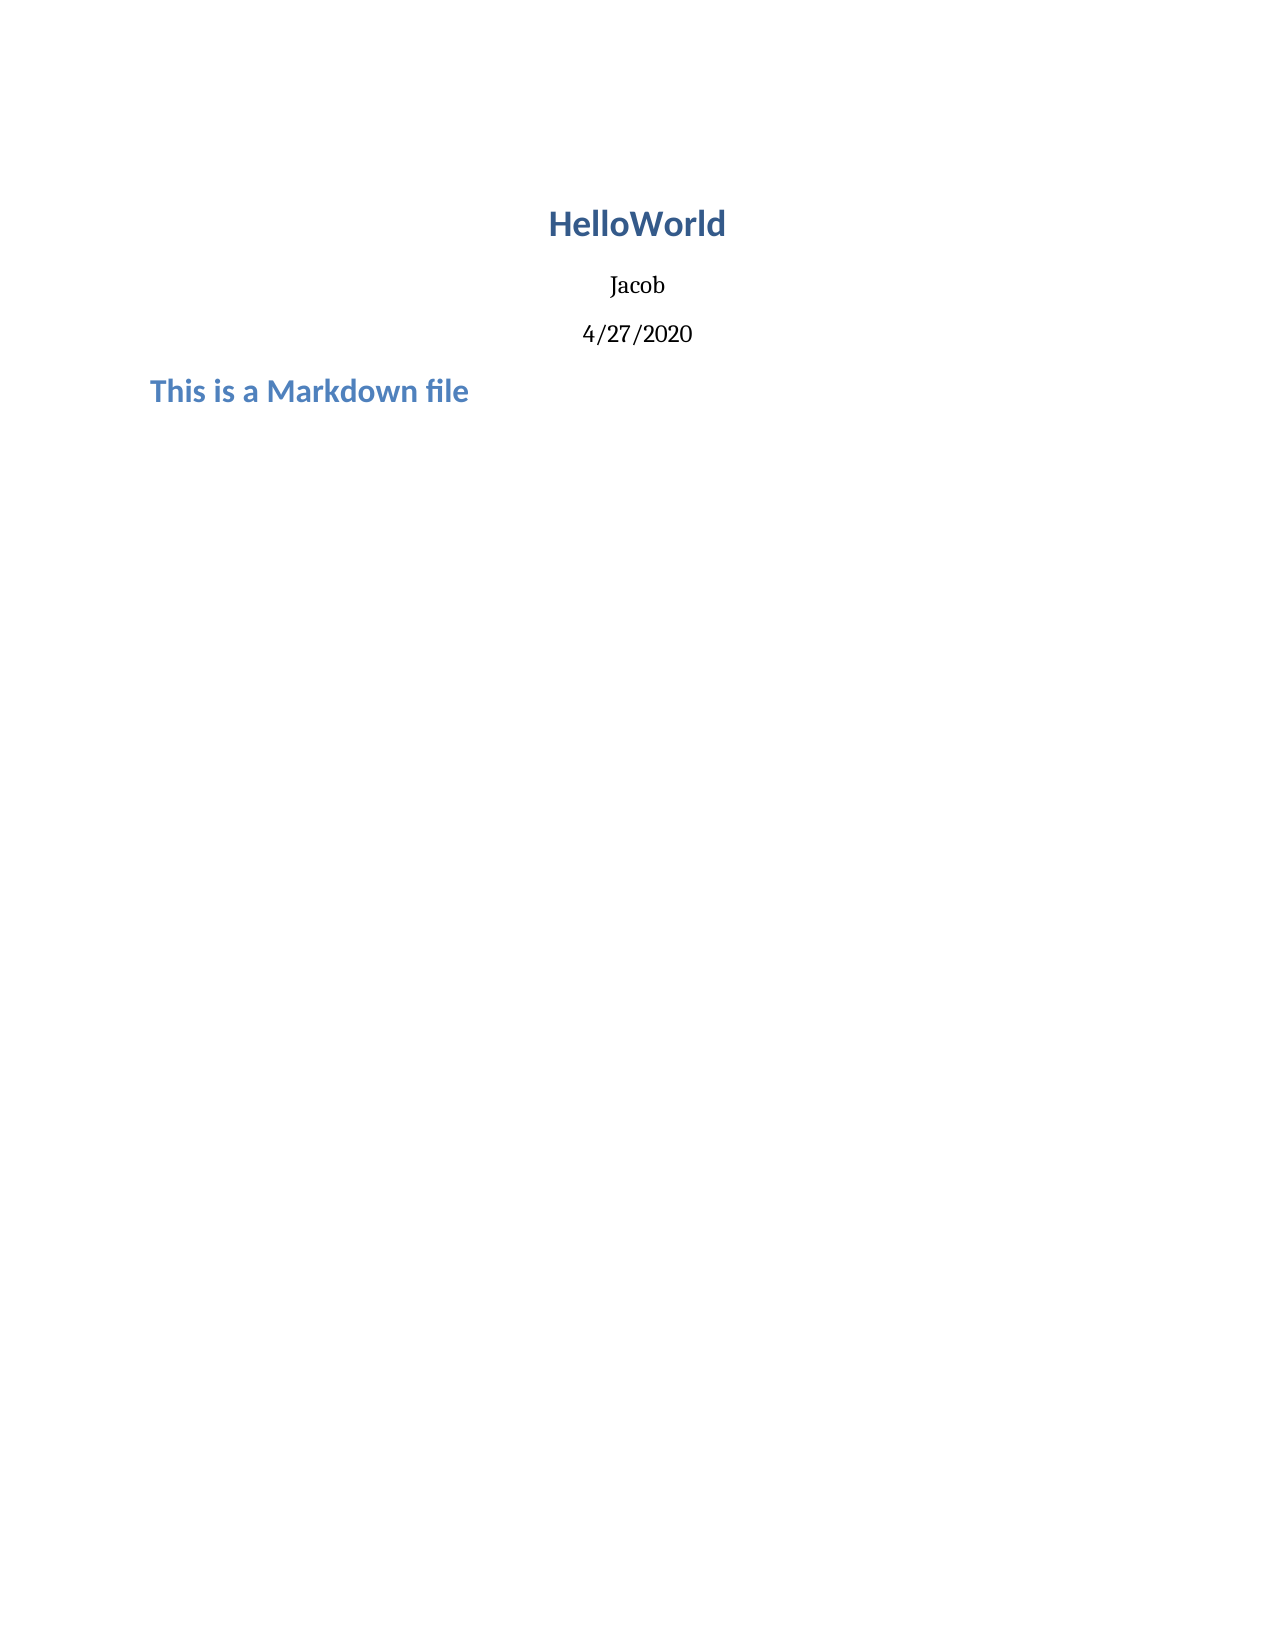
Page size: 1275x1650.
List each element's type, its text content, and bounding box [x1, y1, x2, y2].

title HelloWorld [150, 200, 1125, 246]
text Jacob [150, 271, 1125, 299]
subtitle This is a Markdown file [150, 370, 1125, 411]
text 4/27/2020 [150, 320, 1125, 349]
